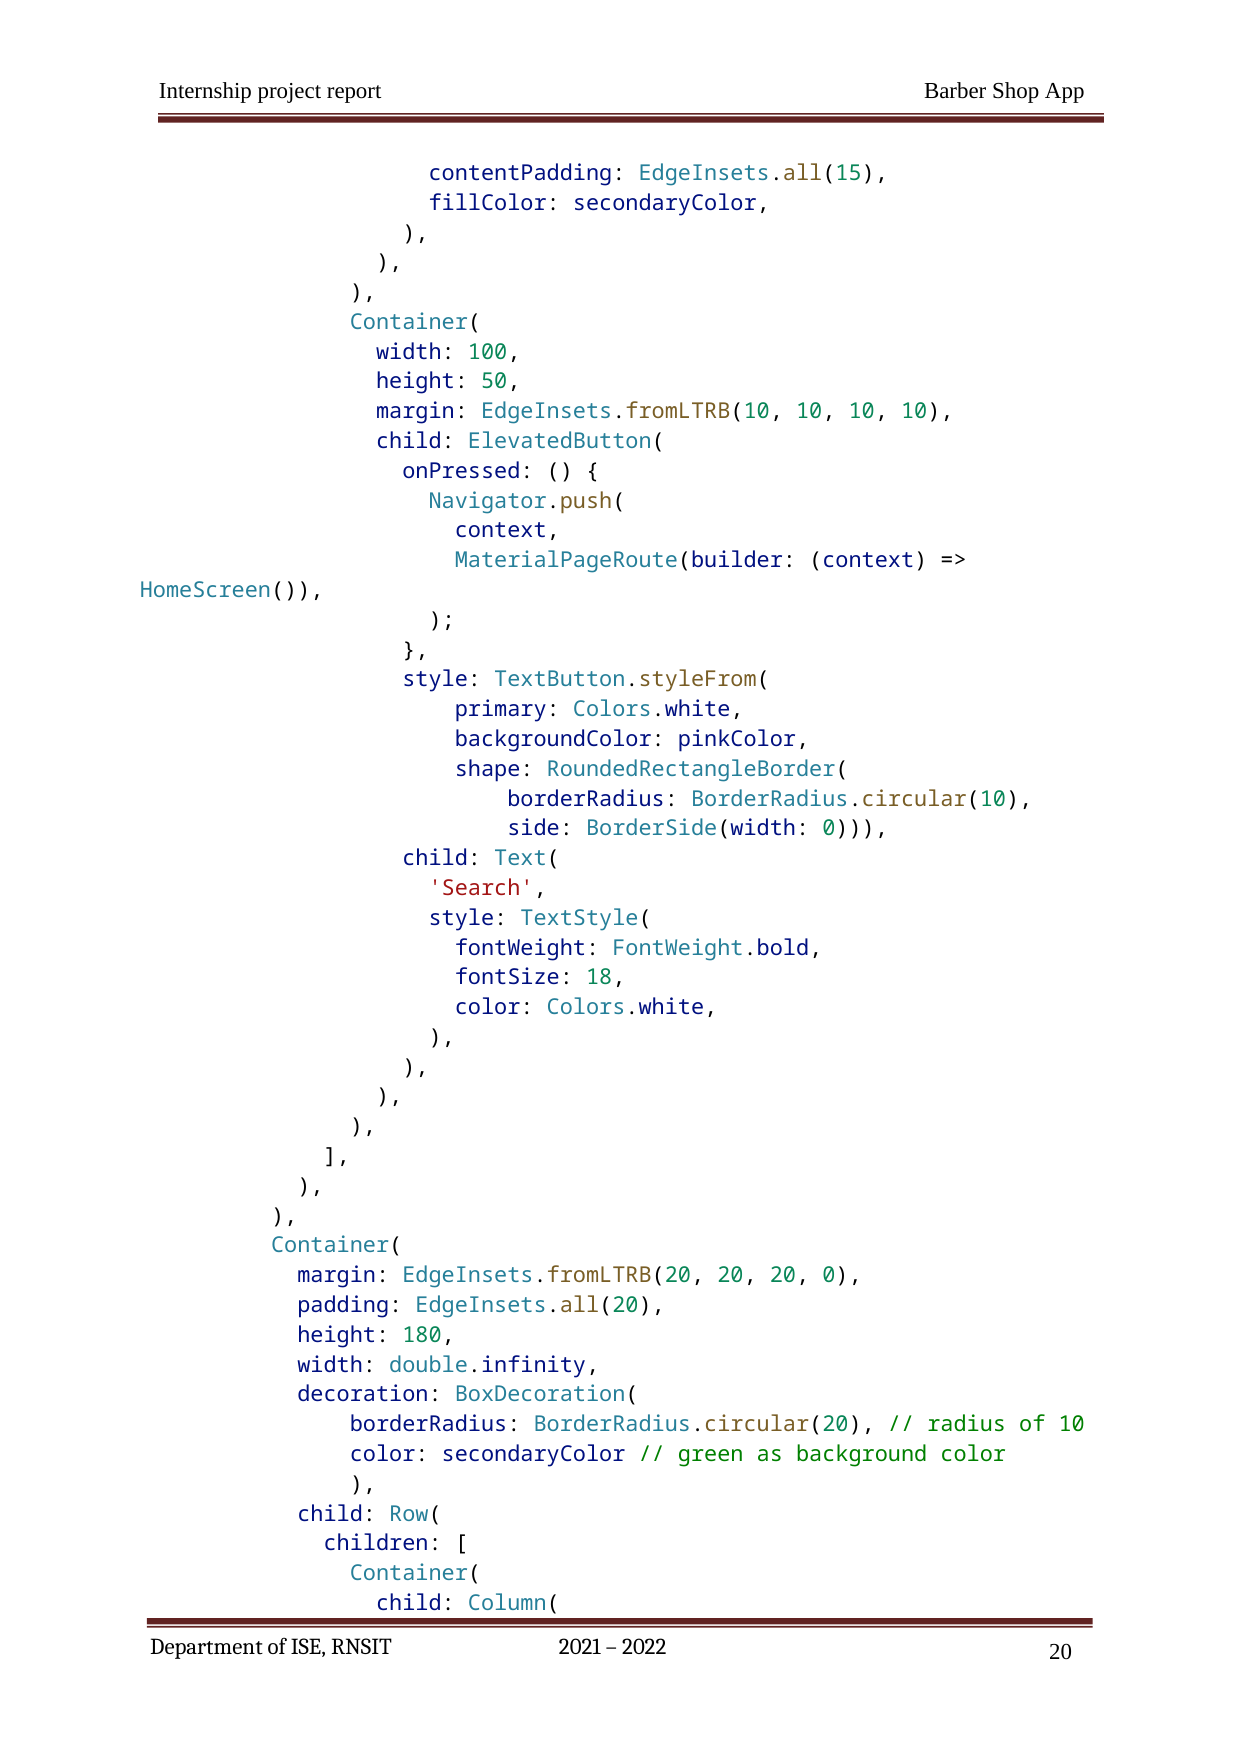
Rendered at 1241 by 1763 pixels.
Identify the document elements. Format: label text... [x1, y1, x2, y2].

text width: double.infinity, [139, 1349, 1130, 1378]
text Container( [139, 1557, 1130, 1587]
text primary: Colors.white, [139, 693, 1130, 723]
text }, [139, 634, 1130, 663]
text style: TextStyle( [139, 902, 1130, 932]
text width: 100, [139, 336, 1130, 366]
text height: 50, [139, 366, 1130, 395]
text Container( [139, 1229, 1130, 1259]
text child: Text( [139, 842, 1130, 872]
text Navigator.push( [139, 485, 1130, 514]
text fontWeight: FontWeight.bold, [139, 932, 1130, 961]
text decoration: BoxDecoration( [139, 1378, 1130, 1408]
text ), [139, 1170, 1130, 1200]
text 'Search', [139, 872, 1130, 902]
text ), [139, 1468, 1130, 1498]
text style: TextButton.styleFrom( [139, 663, 1130, 693]
text color: secondaryColor // green as background color [139, 1438, 1130, 1468]
text context, [139, 514, 1130, 544]
text ), [139, 1110, 1130, 1140]
text height: 180, [139, 1319, 1130, 1349]
text ), [139, 1051, 1130, 1081]
text ), [139, 276, 1130, 306]
text Container( [139, 306, 1130, 336]
text children: [ [139, 1527, 1130, 1557]
text MaterialPageRoute(builder: (context) => HomeScreen()), [139, 544, 1130, 604]
text color: Colors.white, [139, 991, 1130, 1021]
text padding: EdgeInsets.all(20), [139, 1289, 1130, 1319]
text fillColor: secondaryColor, [139, 187, 1130, 217]
text child: Column( [139, 1587, 1130, 1617]
text ); [139, 604, 1130, 634]
text shape: RoundedRectangleBorder( [139, 753, 1130, 783]
text child: ElevatedButton( [139, 425, 1130, 455]
text margin: EdgeInsets.fromLTRB(20, 20, 20, 0), [139, 1259, 1130, 1289]
text contentPadding: EdgeInsets.all(15), [139, 157, 1130, 187]
text ), [139, 246, 1130, 276]
text borderRadius: BorderRadius.circular(10), [139, 783, 1130, 812]
text ), [139, 217, 1130, 246]
text ), [139, 1081, 1130, 1110]
text side: BorderSide(width: 0))), [139, 812, 1130, 842]
text backgroundColor: pinkColor, [139, 723, 1130, 753]
text onPressed: () { [139, 455, 1130, 485]
text ), [139, 1200, 1130, 1229]
text fontSize: 18, [139, 961, 1130, 991]
text borderRadius: BorderRadius.circular(20), // radius of 10 [139, 1408, 1130, 1438]
text ), [139, 1021, 1130, 1051]
text child: Row( [139, 1498, 1130, 1527]
text margin: EdgeInsets.fromLTRB(10, 10, 10, 10), [139, 395, 1130, 425]
text ], [139, 1140, 1130, 1170]
